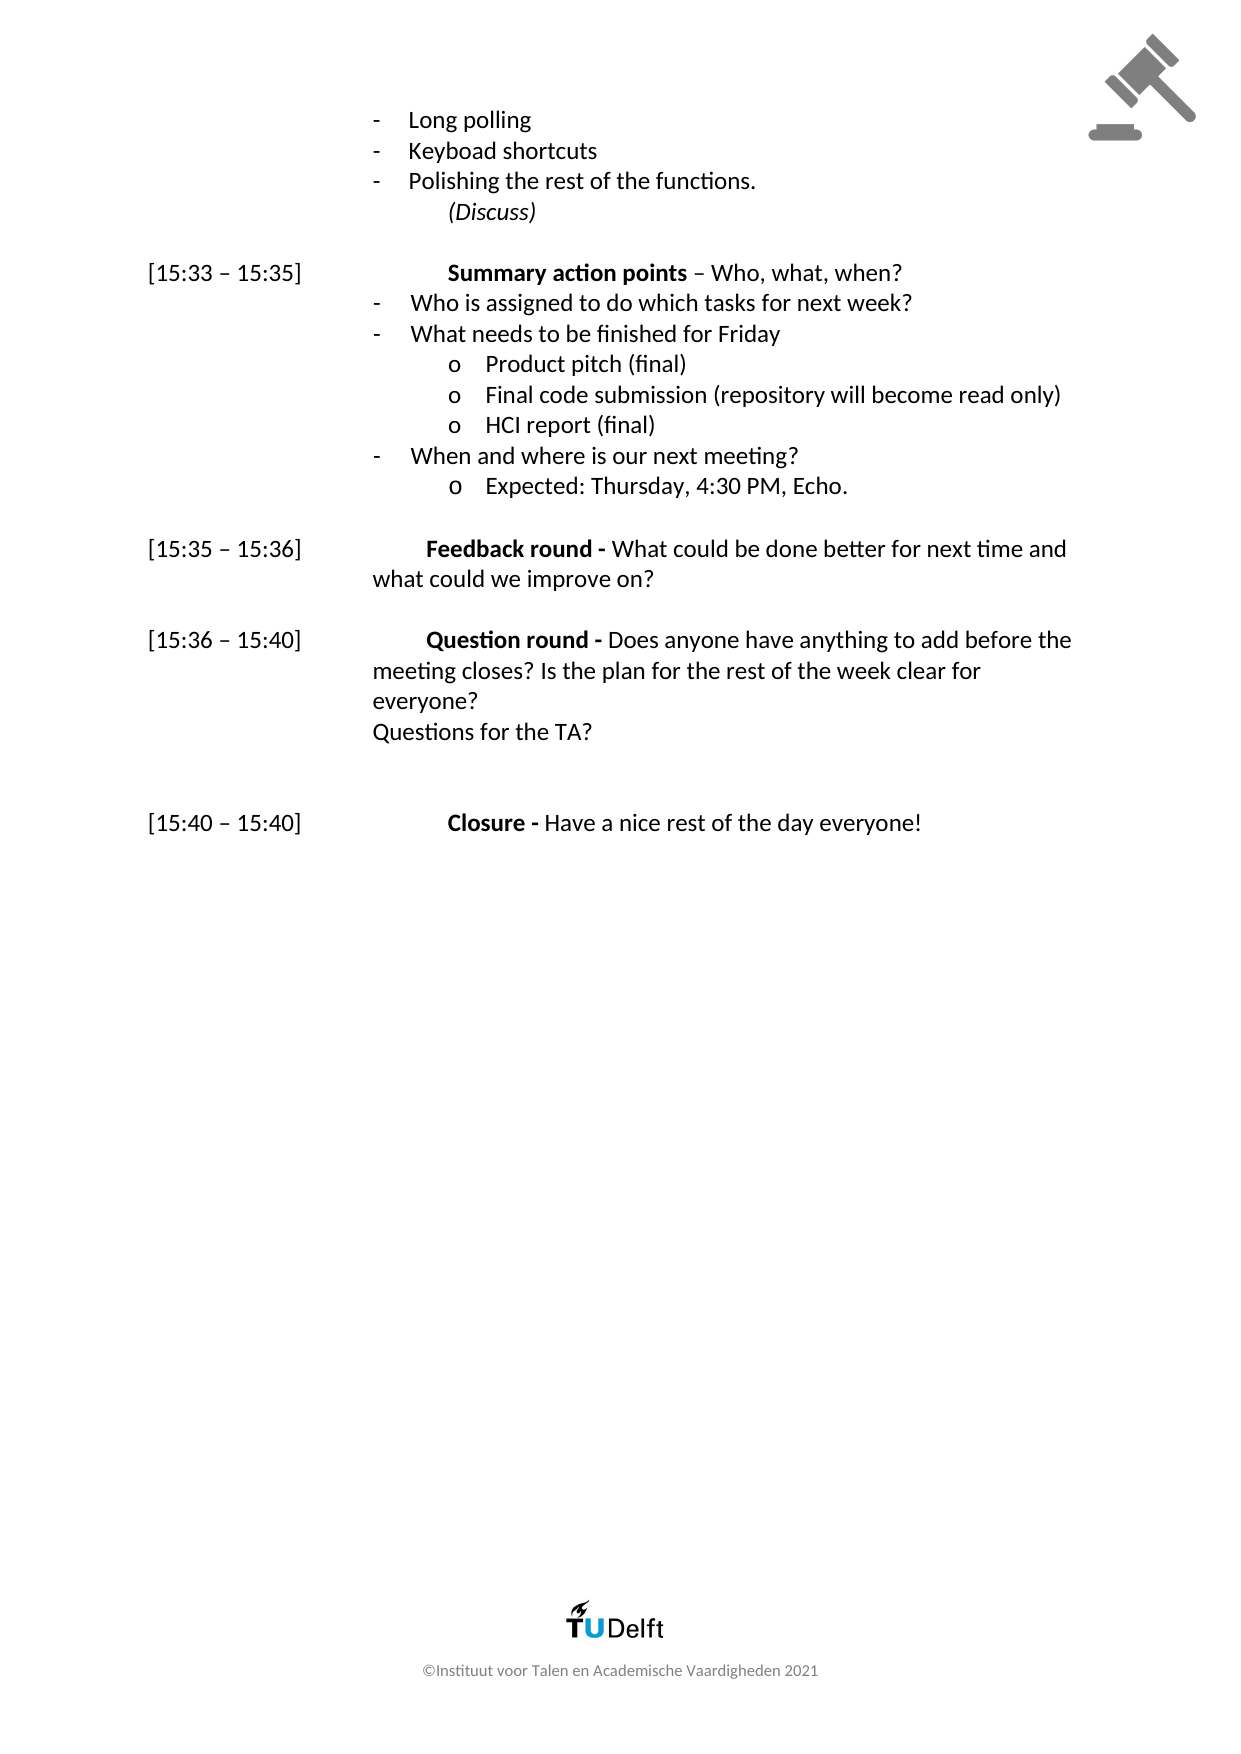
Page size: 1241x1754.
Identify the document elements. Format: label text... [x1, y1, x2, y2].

list HCI report (final) [448, 409, 1093, 440]
list Final code submission (repository will become read only) [448, 379, 1093, 409]
list Expected: Thursday, 4:30 PM, Echo. [448, 471, 1093, 502]
list - Keyboad shortcuts [148, 135, 1093, 165]
text [15:36 – 15:40] Question round - Does anyone have anything to add before the meeting closes? Is the plan for the rest of the week clear for everyone? [148, 624, 1093, 716]
list What needs to be finished for Friday [373, 318, 1093, 348]
list Who is assigned to do which tasks for next week? [373, 287, 1093, 318]
picture [1078, 23, 1206, 151]
list - Long polling [148, 104, 1093, 135]
list Product pitch (final) [448, 348, 1093, 379]
text Questions for the TA? [148, 716, 1093, 746]
list - Polishing the rest of the functions. [148, 165, 1093, 196]
text [15:35 – 15:36] Feedback round - What could be done better for next time and what could we improve on? [148, 533, 1093, 594]
text [15:40 – 15:40] Closure - Have a nice rest of the day everyone! [148, 807, 1093, 838]
list (Discuss) [148, 196, 1093, 226]
text [15:33 – 15:35] Summary action points – Who, what, when? [148, 257, 1093, 287]
picture [566, 1590, 664, 1638]
list When and where is our next meeting? [373, 440, 1093, 471]
